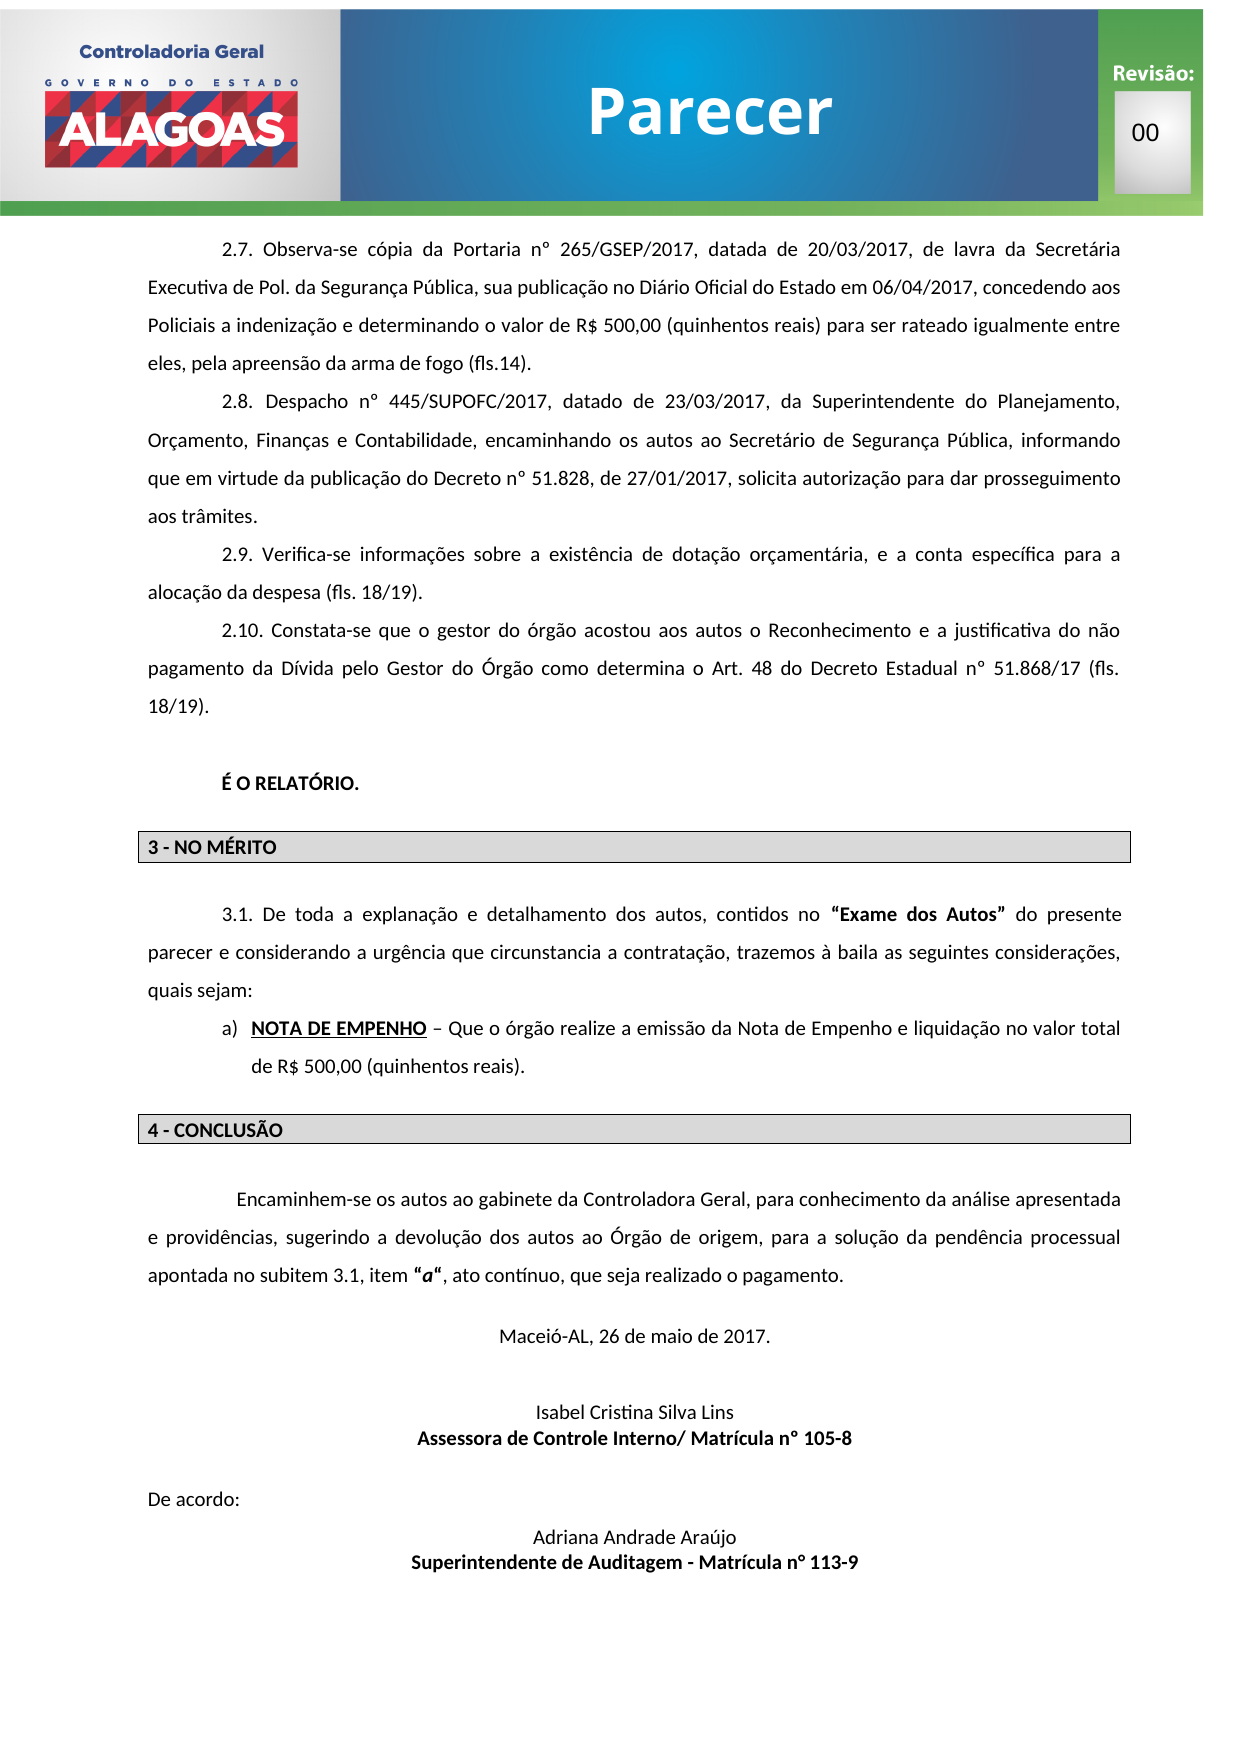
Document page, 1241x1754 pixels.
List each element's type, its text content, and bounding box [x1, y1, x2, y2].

text 3.1. De toda a explanação e detalhamento dos autos, contidos no “Exame dos Autos” do presente parecer e considerando a urgência que circunstancia a contratação, trazemos à baila as seguintes considerações, quais sejam: [148, 901, 1122, 1002]
text Encaminhem-se os autos ao gabinete da Controladora Geral, para conhecimento da análise apresentada e providências, sugerindo a devolução dos autos ao Órgão de origem, para a solução da pendência processual apontada no subitem 3.1, item “a“, ato contínuo, que seja realizado o pagamento. [148, 1186, 1122, 1288]
list NOTA DE EMPENHO – Que o órgão realize a emissão da Nota de Empenho e liquidação no valor total de R$ 500,00 (quinhentos reais). [222, 1015, 1122, 1079]
text Adriana Andrade Araújo [148, 1524, 1122, 1549]
list 2.7. Observa-se cópia da Portaria nº 265/GSEP/2017, datada de 20/03/2017, de lavra da Secretária Executiva de Pol. da Segurança Pública, sua publicação no Diário Oficial do Estado em 06/04/2017, concedendo aos Policiais a indenização e determinando o valor de R$ 500,00 (quinhentos reais) para ser rateado igualmente entre eles, pela apreensão da arma de fogo (fls.14). [148, 236, 1122, 376]
text 2.10. Constata-se que o gestor do órgão acostou aos autos o Reconhecimento e a justificativa do não pagamento da Dívida pelo Gestor do Órgão como determina o Art. 48 do Decreto Estadual nº 51.868/17 (fls. 18/19). [148, 617, 1122, 719]
text Isabel Cristina Silva Lins [148, 1399, 1122, 1425]
text 2.9. Verifica-se informações sobre a existência de dotação orçamentária, e a conta específica para a alocação da despesa (fls. 18/19). [148, 541, 1122, 605]
text De acordo: [148, 1486, 1122, 1511]
list 2.8. Despacho nº 445/SUPOFC/2017, datado de 23/03/2017, da Superintendente do Planejamento, Orçamento, Finanças e Contabilidade, encaminhando os autos ao Secretário de Segurança Pública, informando que em virtude da publicação do Decreto nº 51.828, de 27/01/2017, solicita autorização para dar prosseguimento aos trâmites. [148, 389, 1122, 528]
text Superintendente de Auditagem - Matrícula n° 113-9 [148, 1549, 1122, 1575]
text 4 - CONCLUSÃO [139, 1115, 1130, 1143]
text Assessora de Controle Interno/ Matrícula nº 105-8 [148, 1425, 1122, 1450]
text 3 - NO MÉRITO [139, 832, 1130, 862]
text É O RELATÓRIO. [148, 770, 1122, 795]
picture [0, 9, 1204, 216]
text Maceió-AL, 26 de maio de 2017. [148, 1323, 1122, 1349]
